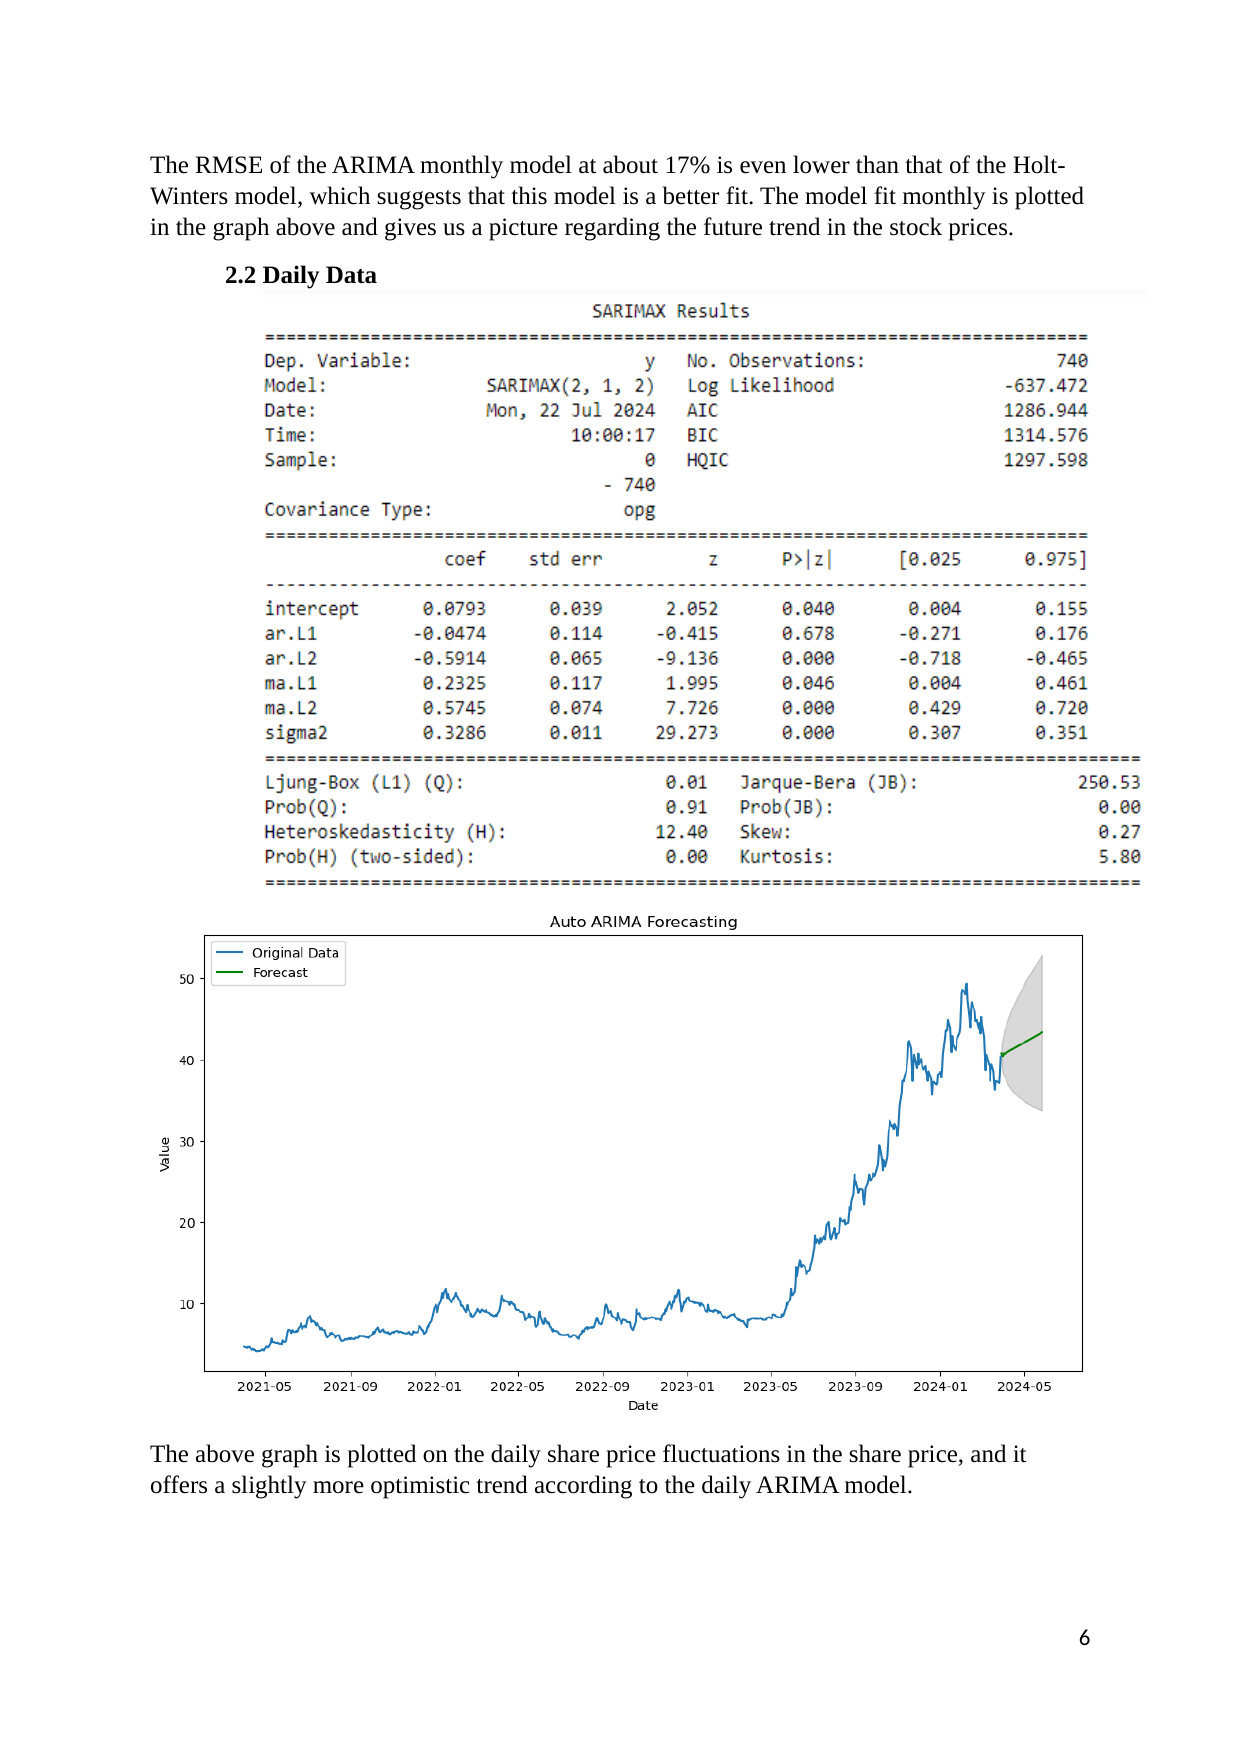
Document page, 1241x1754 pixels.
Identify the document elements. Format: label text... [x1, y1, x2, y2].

list Daily Data [225, 260, 1090, 288]
picture [262, 290, 1148, 888]
text The above graph is plotted on the daily share price fluctuations in the share price, and it offers a slightly more optimistic trend according to the daily ARIMA model. [150, 1439, 1090, 1499]
text The RMSE of the ARIMA monthly model at about 17% is even lower than that of the Holt-Winters model, which suggests that this model is a better fit. The model fit monthly is plotted in the graph above and gives us a picture regarding the future trend in the stock prices. [150, 150, 1090, 241]
picture [150, 906, 1091, 1421]
